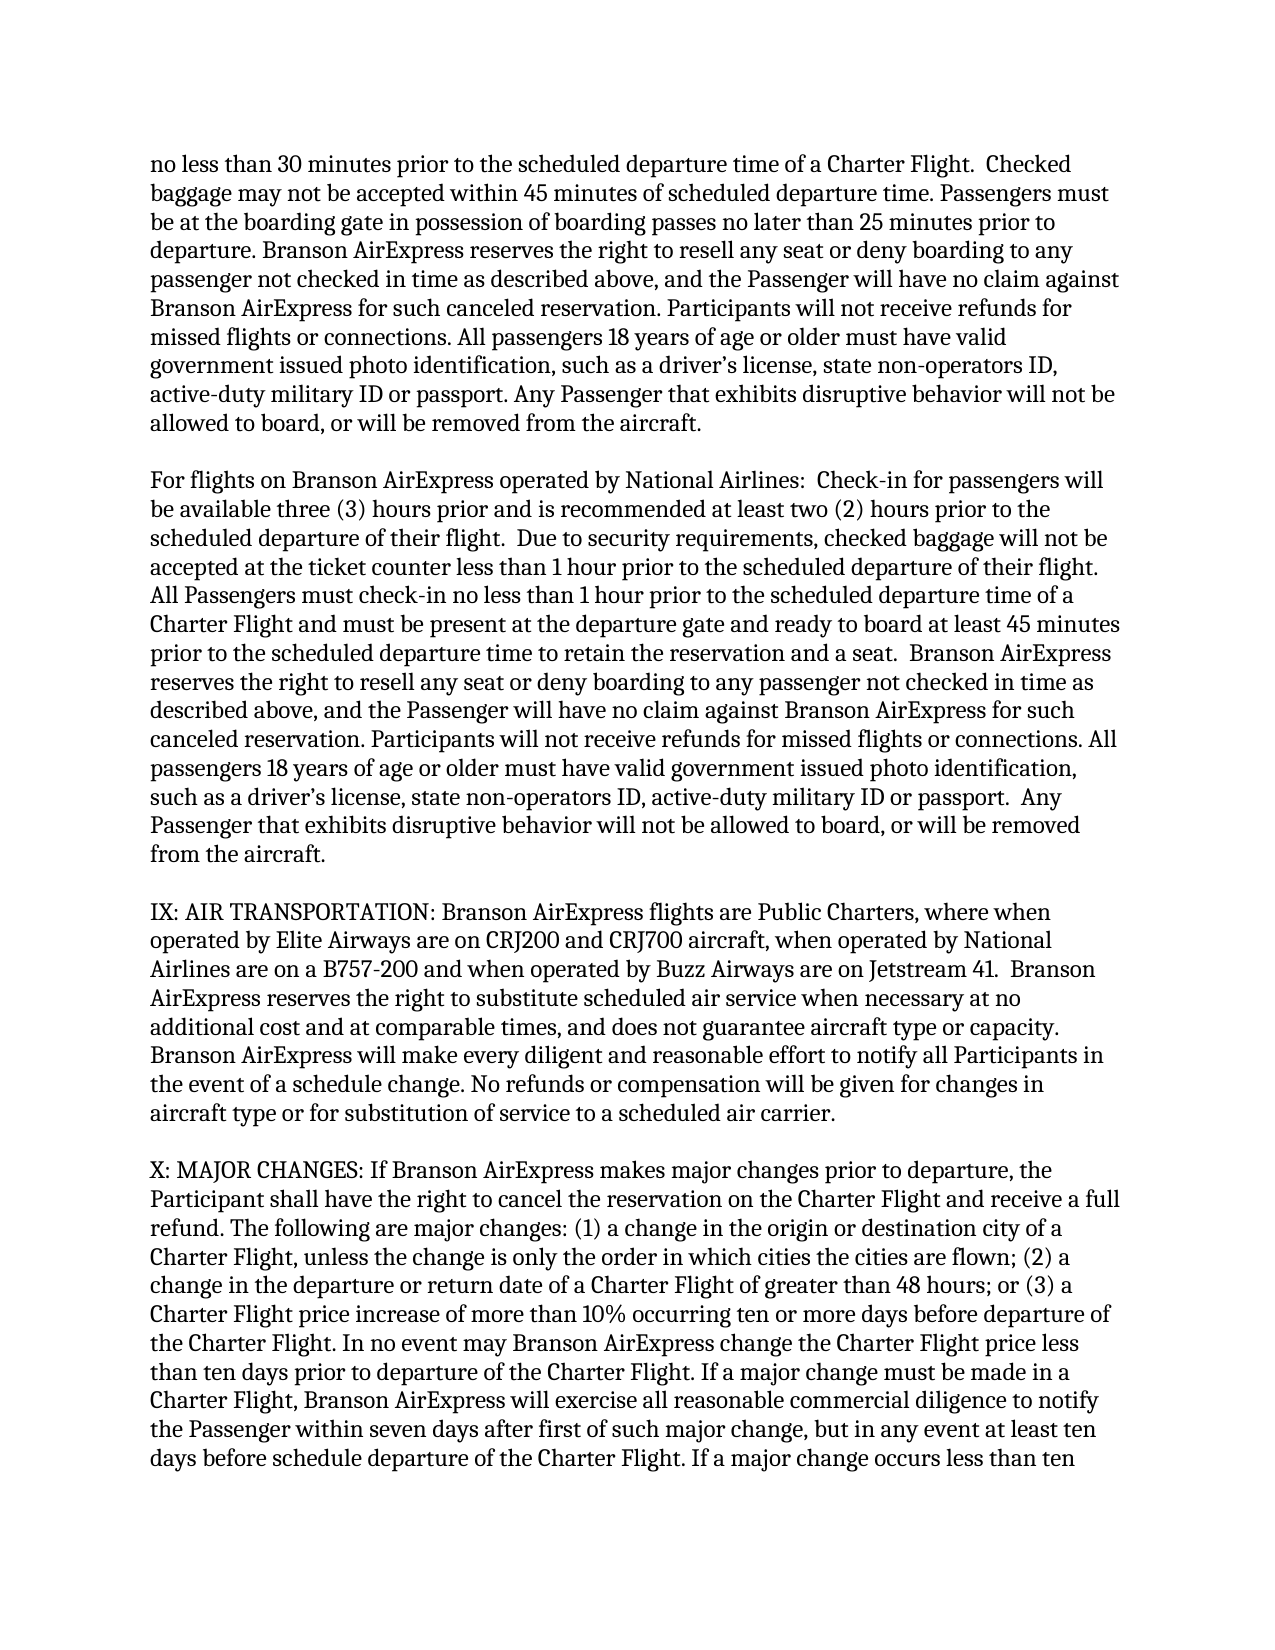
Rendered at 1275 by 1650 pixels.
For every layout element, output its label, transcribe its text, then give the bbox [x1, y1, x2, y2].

text For flights on Branson AirExpress operated by National Airlines: Check-in for passengers will be available three (3) hours prior and is recommended at least two (2) hours prior to the scheduled departure of their flight. Due to security requirements, checked baggage will not be accepted at the ticket counter less than 1 hour prior to the scheduled departure of their flight. All Passengers must check-in no less than 1 hour prior to the scheduled departure time of a Charter Flight and must be present at the departure gate and ready to board at least 45 minutes prior to the scheduled departure time to retain the reservation and a seat. Branson AirExpress reserves the right to resell any seat or deny boarding to any passenger not checked in time as described above, and the Passenger will have no claim against Branson AirExpress for such canceled reservation. Participants will not receive refunds for missed flights or connections. All passengers 18 years of age or older must have valid government issued photo identification, such as a driver’s license, state non-operators ID, active-duty military ID or passport. Any Passenger that exhibits disruptive behavior will not be allowed to board, or will be removed from the aircraft. [150, 466, 1125, 869]
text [150, 1156, 1125, 1472]
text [150, 150, 1125, 437]
text IX: AIR TRANSPORTATION: Branson AirExpress flights are Public Charters, where when operated by Elite Airways are on CRJ200 and CRJ700 aircraft, when operated by National Airlines are on a B757-200 and when operated by Buzz Airways are on Jetstream 41. Branson AirExpress reserves the right to substitute scheduled air service when necessary at no additional cost and at comparable times, and does not guarantee aircraft type or capacity. Branson AirExpress will make every diligent and reasonable effort to notify all Participants in the event of a schedule change. No refunds or compensation will be given for changes in aircraft type or for substitution of service to a scheduled air carrier. [150, 897, 1125, 1127]
